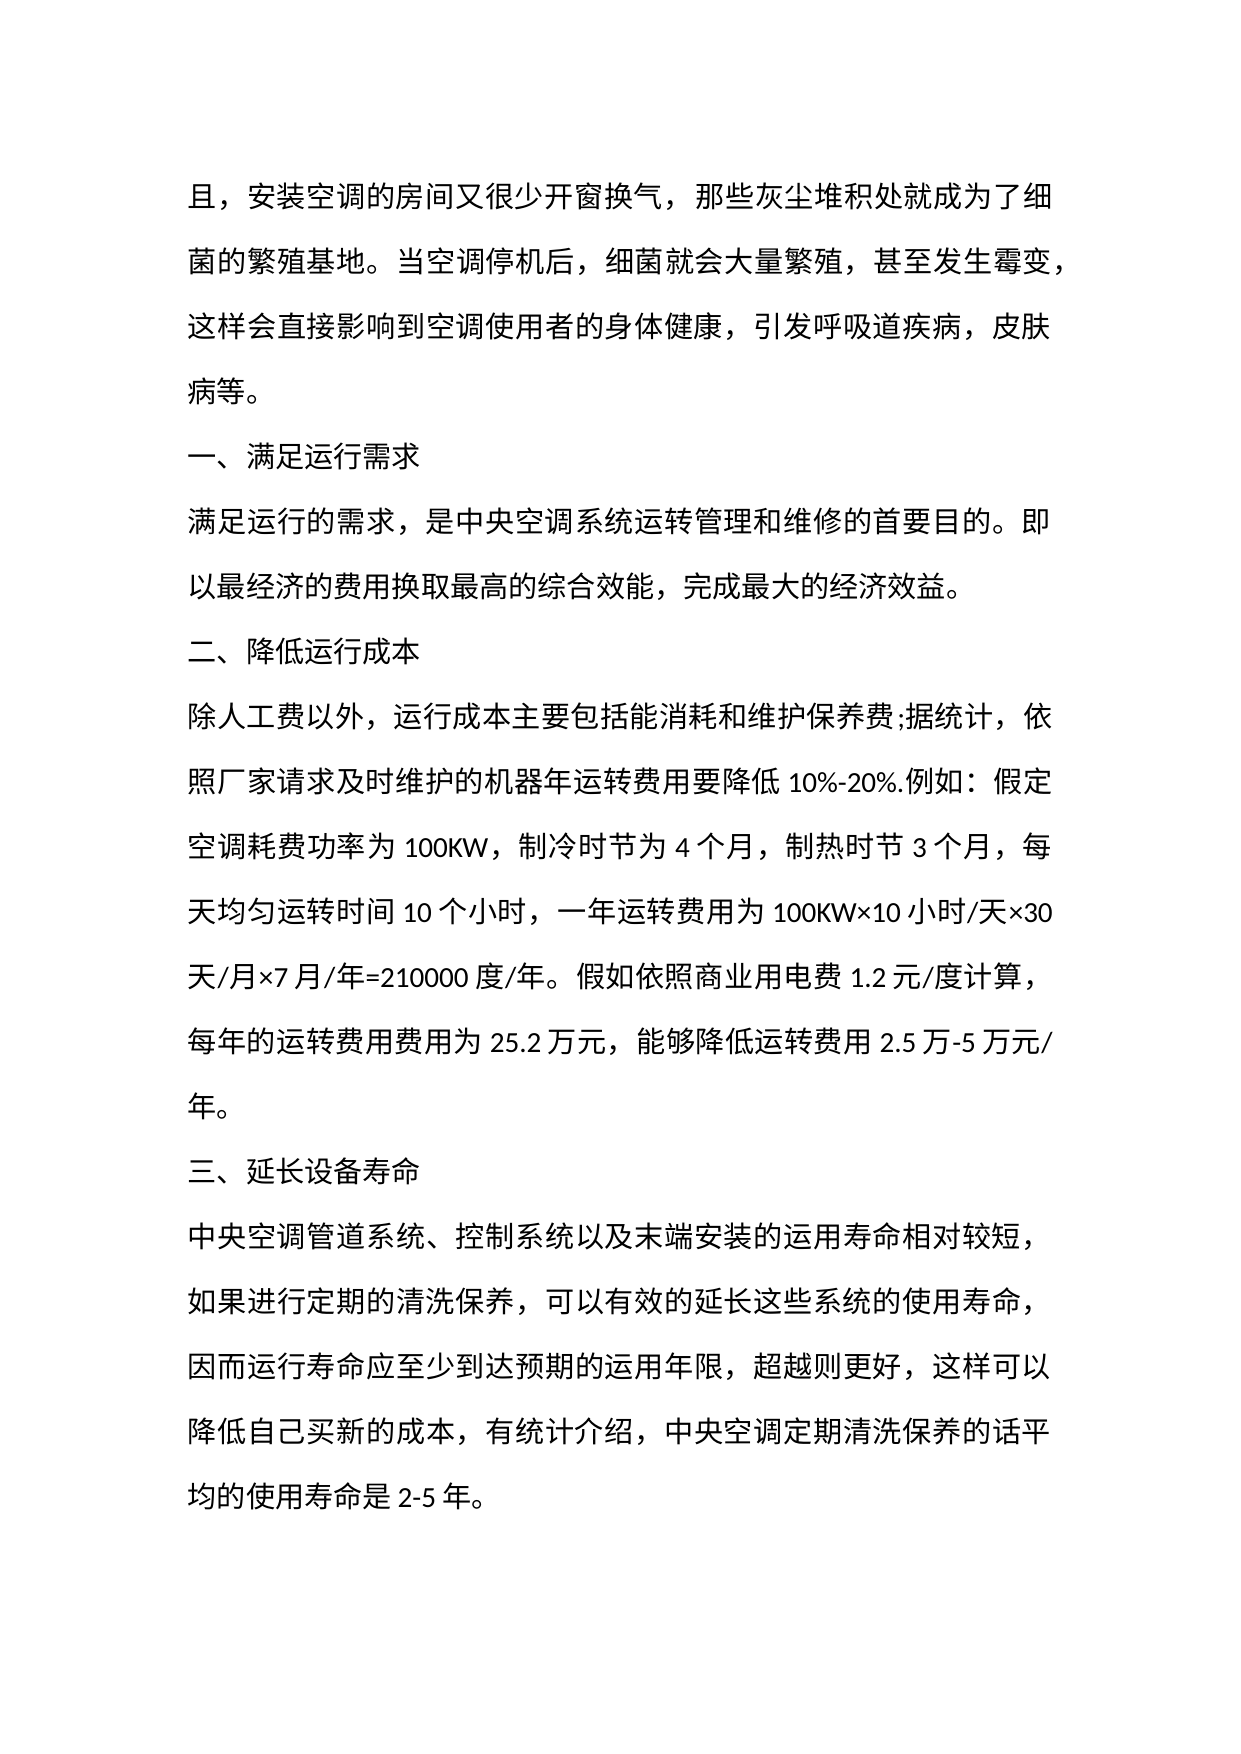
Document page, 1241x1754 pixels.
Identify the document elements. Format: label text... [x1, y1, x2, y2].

text 满足运行的需求，是中央空调系统运转管理和维修的首要目的。即以最经济的费用换取最高的综合效能，完成最大的经济效益。 [187, 487, 1053, 617]
text 中央空调管道系统、控制系统以及末端安装的运用寿命相对较短，如果进行定期的清洗保养，可以有效的延长这些系统的使用寿命，因而运行寿命应至少到达预期的运用年限，超越则更好，这样可以降低自己买新的成本，有统计介绍，中央空调定期清洗保养的话平均的使用寿命是2-5年。 [187, 1202, 1053, 1527]
text 一、满足运行需求 [187, 422, 1053, 487]
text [187, 162, 1053, 422]
text 二、降低运行成本 [187, 617, 1053, 682]
text 三、延长设备寿命 [187, 1137, 1053, 1202]
text 除人工费以外，运行成本主要包括能消耗和维护保养费;据统计，依照厂家请求及时维护的机器年运转费用要降低10%-20%.例如：假定空调耗费功率为100KW，制冷时节为4个月，制热时节3个月，每天均匀运转时间10个小时，一年运转费用为100KW×10小时/天×30天/月×7月/年=210000度/年。假如依照商业用电费1.2元/度计算，每年的运转费用费用为25.2万元，能够降低运转费用2.5万-5万元/年。 [187, 682, 1053, 1137]
